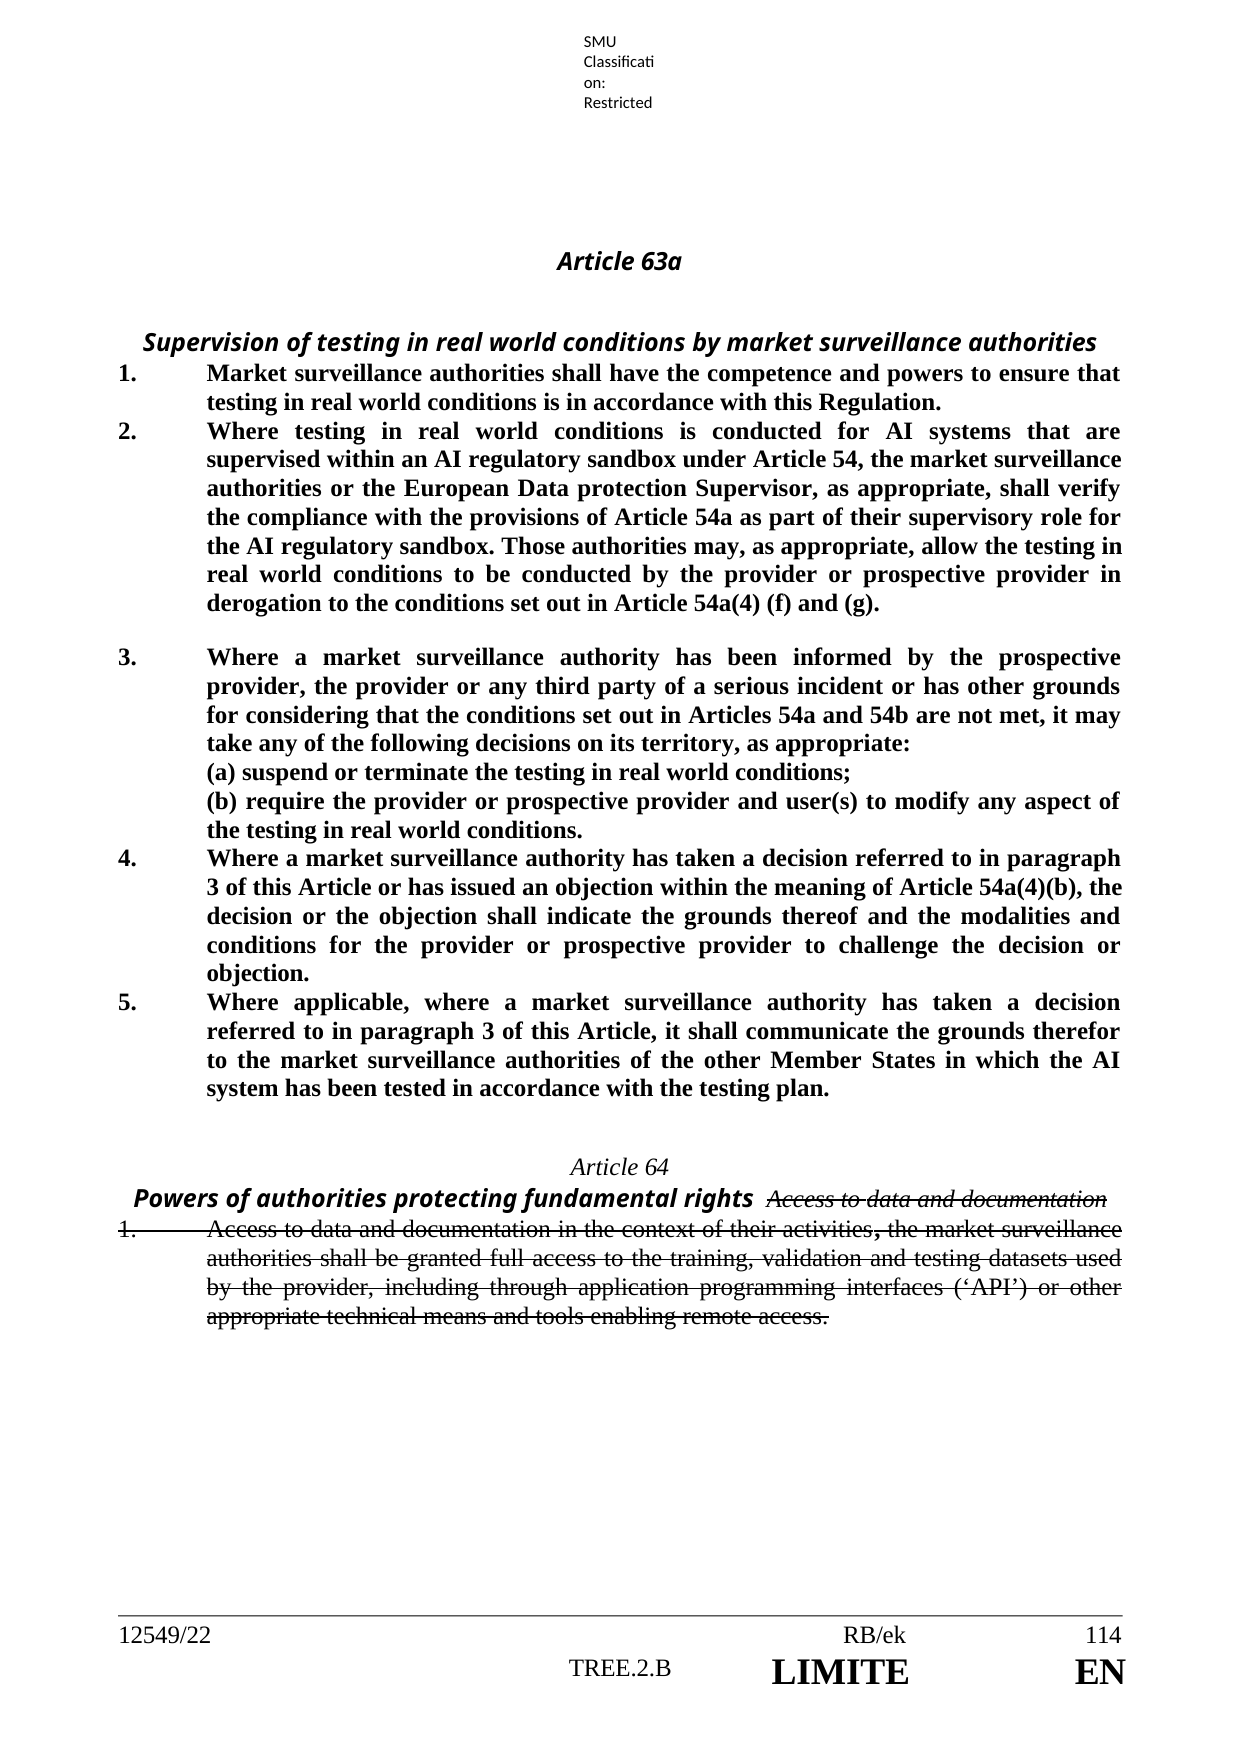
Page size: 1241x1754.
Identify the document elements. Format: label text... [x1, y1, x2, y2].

list Where testing in real world conditions is conducted for AI systems that are supervised within an AI regulatory sandbox under Article 54, the market surveillance authorities or the European Data protection Supervisor, as appropriate, shall verify the compliance with the provisions of Article 54a as part of their supervisory role for the AI regulatory sandbox. Those authorities may, as appropriate, allow the testing in real world conditions to be conducted by the provider or prospective provider in derogation to the conditions set out in Article 54a(4) (f) and (g). [118, 416, 1122, 617]
list Market surveillance authorities shall have the competence and powers to ensure that testing in real world conditions is in accordance with this Regulation. [118, 358, 1122, 416]
list Access to data and documentation in the context of their activities, the market surveillance authorities shall be granted full access to the training, validation and testing datasets used by the provider, including through application programming interfaces (‘API’) or other appropriate technical means and tools enabling remote access. [118, 1214, 1122, 1329]
text Supervision of testing in real world conditions by market surveillance authorities [118, 324, 1121, 358]
list Where a market surveillance authority has been informed by the prospective provider, the provider or any third party of a serious incident or has other grounds for considering that the conditions set out in Articles 54a and 54b are not met, it may take any of the following decisions on its territory, as appropriate: [118, 642, 1122, 757]
text Article 63a [118, 244, 1121, 278]
list require the provider or prospective provider and user(s) to modify any aspect of the testing in real world conditions. [206, 786, 1122, 843]
list Where applicable, where a market surveillance authority has taken a decision referred to in paragraph 3 of this Article, it shall communicate the grounds therefor to the market surveillance authorities of the other Member States in which the AI system has been tested in accordance with the testing plan. [118, 987, 1122, 1102]
list Where a market surveillance authority has taken a decision referred to in paragraph 3 of this Article or has issued an objection within the meaning of Article 54a(4)(b), the decision or the objection shall indicate the grounds thereof and the modalities and conditions for the provider or prospective provider to challenge the decision or objection. [118, 843, 1122, 987]
text Powers of authorities protecting fundamental rights Access to data and documentation [118, 1181, 1121, 1214]
list suspend or terminate the testing in real world conditions; [206, 757, 1134, 786]
text Article 64 [118, 1152, 1121, 1181]
